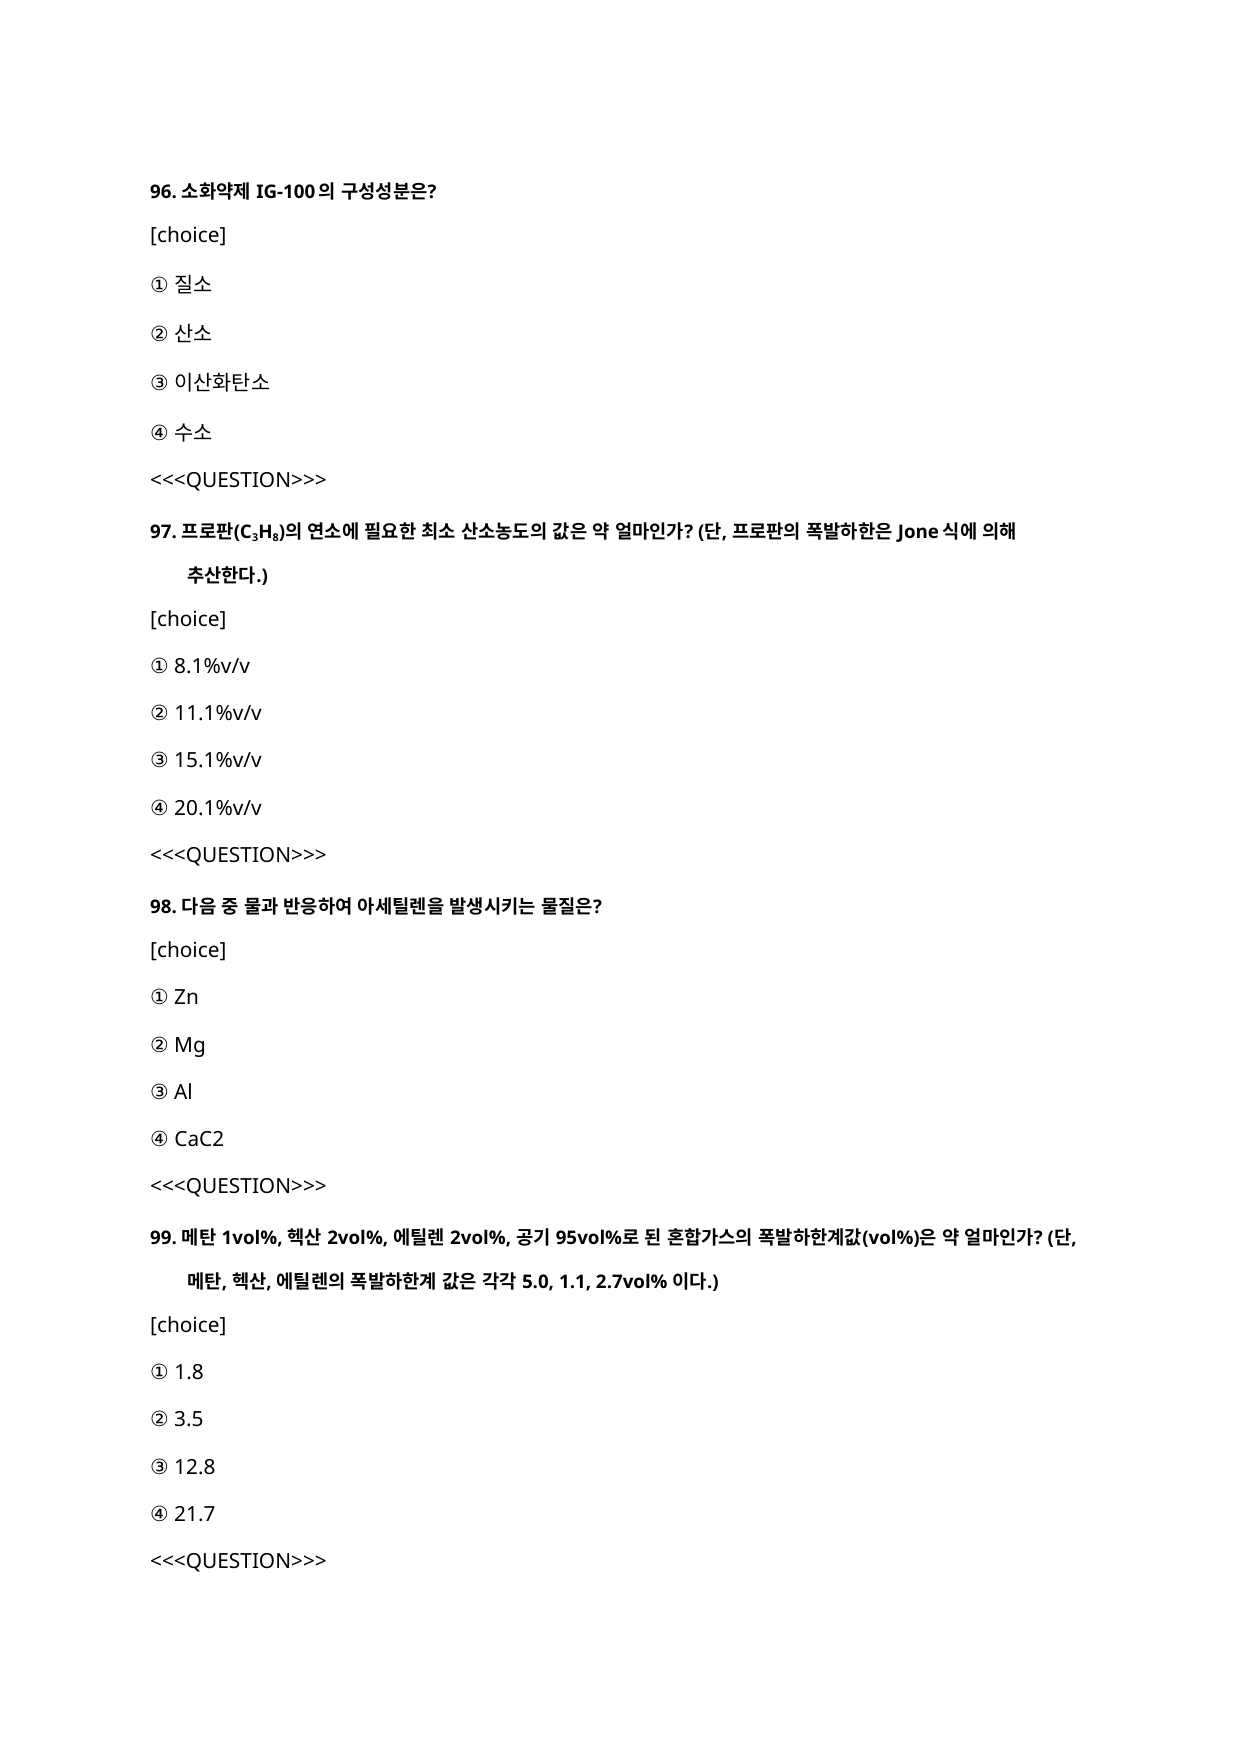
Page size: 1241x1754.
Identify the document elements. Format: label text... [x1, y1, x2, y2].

text [choice] [150, 935, 1090, 963]
text ③ 이산화탄소 [150, 367, 1090, 397]
text ① 8.1%v/v [150, 651, 1090, 679]
text ④ 20.1%v/v [150, 793, 1090, 821]
text 98. 다음 중 물과 반응하여 아세틸렌을 발생시키는 물질은? [150, 892, 1090, 919]
text ① 질소 [150, 268, 1090, 298]
text <<<QUESTION>>> [150, 1172, 1090, 1200]
text ④ CaC2 [150, 1124, 1090, 1153]
text ② 11.1%v/v [150, 698, 1090, 727]
text <<<QUESTION>>> [150, 465, 1090, 494]
text ③ 15.1%v/v [150, 746, 1090, 774]
text 97. 프로판(C3H8)의 연소에 필요한 최소 산소농도의 값은 약 얼마인가? (단, 프로판의 폭발하한은 Jone식에 의해 추산한다.) [150, 517, 1090, 587]
text <<<QUESTION>>> [150, 1546, 1090, 1575]
text ③ 12.8 [150, 1452, 1090, 1480]
text ④ 수소 [150, 416, 1090, 446]
text ② Mg [150, 1030, 1090, 1058]
text ③ Al [150, 1077, 1090, 1105]
text [choice] [150, 221, 1090, 249]
text ② 산소 [150, 317, 1090, 348]
text ① Zn [150, 982, 1090, 1011]
text <<<QUESTION>>> [150, 840, 1090, 869]
text [choice] [150, 1310, 1090, 1338]
text 96. 소화약제 IG-100의 구성성분은? [150, 177, 1090, 204]
text [choice] [150, 604, 1090, 632]
text ① 1.8 [150, 1357, 1090, 1386]
text 99. 메탄 1vol%, 헥산 2vol%, 에틸렌 2vol%, 공기 95vol%로 된 혼합가스의 폭발하한계값(vol%)은 약 얼마인가? (단, 메탄, 헥산, 에틸렌의 폭발하한계 값은 각각 5.0, 1.1, 2.7vol% 이다.) [150, 1223, 1090, 1294]
text ② 3.5 [150, 1404, 1090, 1433]
text ④ 21.7 [150, 1499, 1090, 1527]
